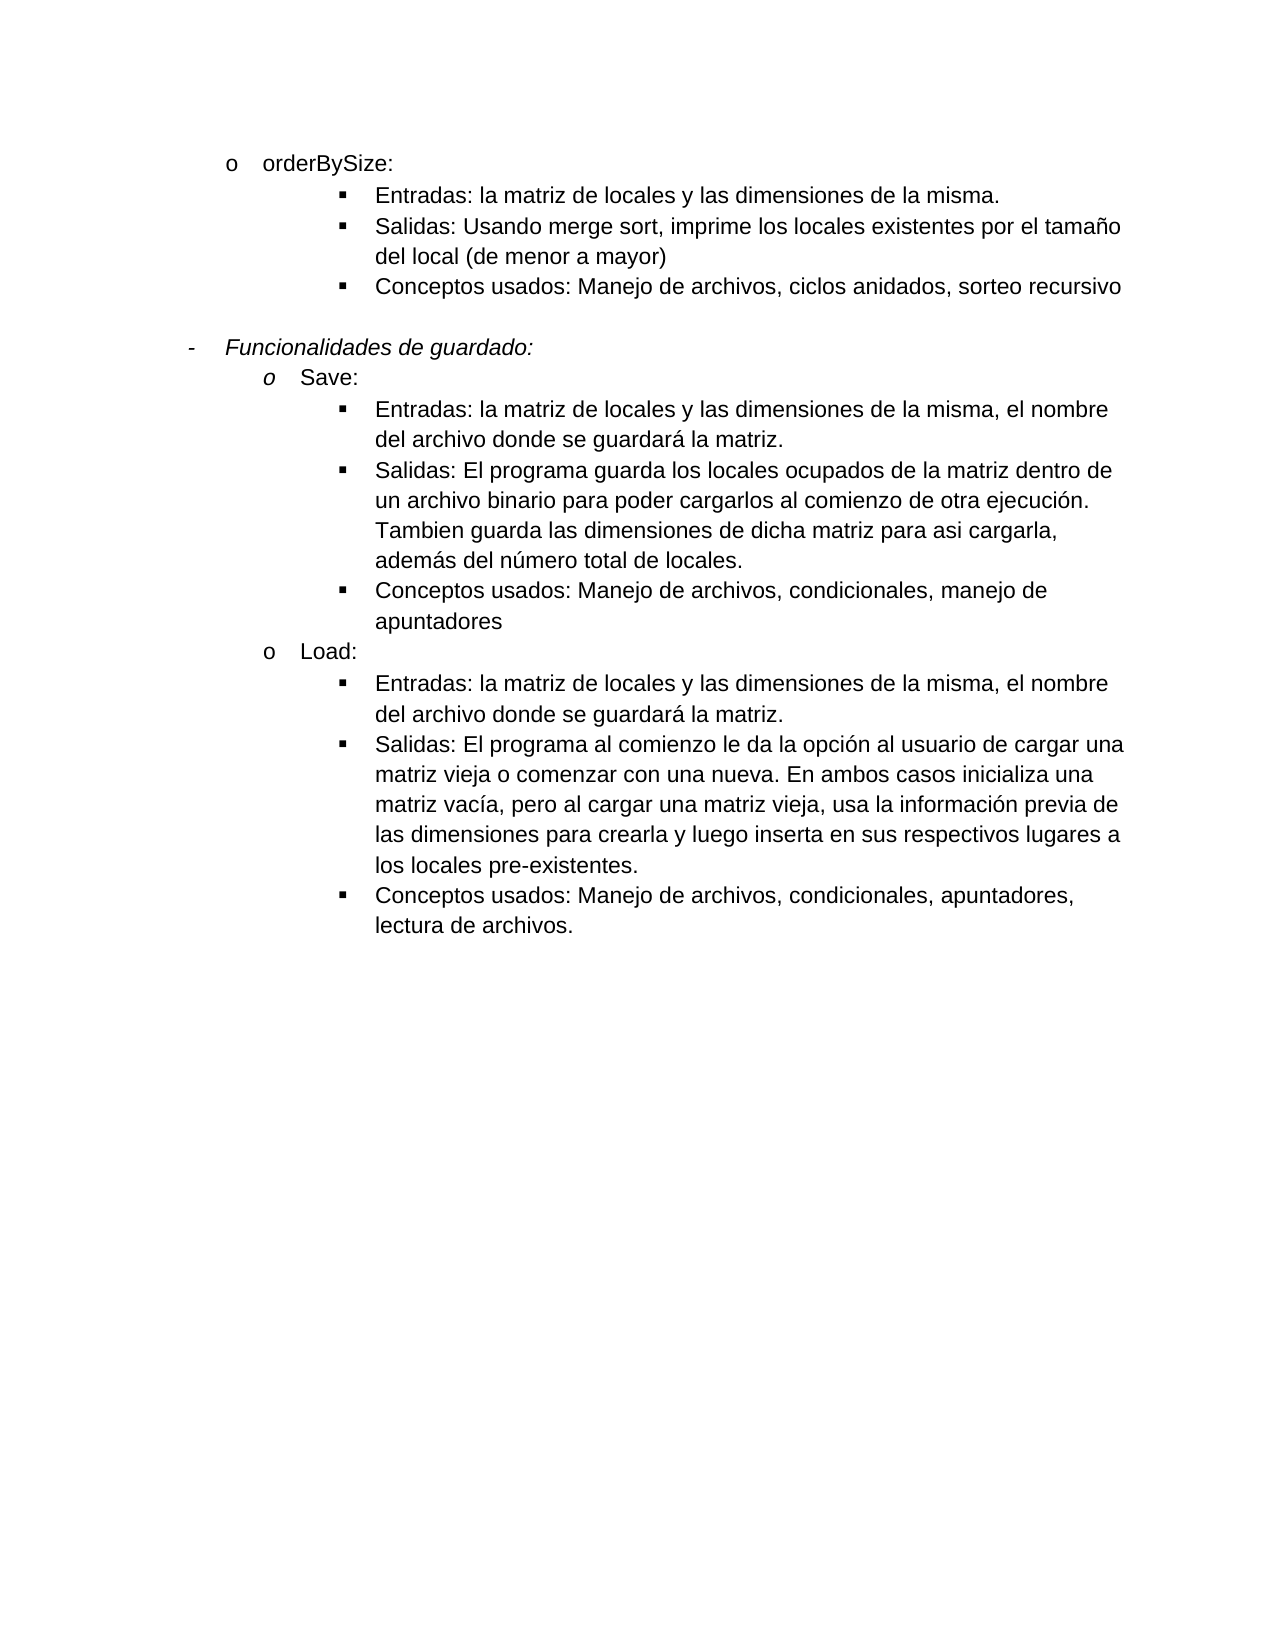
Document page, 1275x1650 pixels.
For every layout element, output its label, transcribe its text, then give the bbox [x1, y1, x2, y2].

list Salidas: El programa al comienzo le da la opción al usuario de cargar una matriz vieja o comenzar con una nueva. En ambos casos inicializa una matriz vacía, pero al cargar una matriz vieja, usa la información previa de las dimensiones para crearla y luego inserta en sus respectivos lugares a los locales pre-existentes. [337, 731, 1125, 878]
list orderBySize: [225, 150, 1125, 178]
list Conceptos usados: Manejo de archivos, condicionales, apuntadores, lectura de archivos. [337, 882, 1125, 938]
list Funcionalidades de guardado: [187, 333, 1125, 360]
list Entradas: la matriz de locales y las dimensiones de la misma, el nombre del archivo donde se guardará la matriz. [337, 396, 1125, 453]
list Salidas: Usando merge sort, imprime los locales existentes por el tamaño del local (de menor a mayor) [337, 213, 1125, 269]
list Entradas: la matriz de locales y las dimensiones de la misma. [337, 182, 1125, 209]
list Salidas: El programa guarda los locales ocupados de la matriz dentro de un archivo binario para poder cargarlos al comienzo de otra ejecución. Tambien guarda las dimensiones de dicha matriz para asi cargarla, además del número total de locales. [337, 457, 1125, 574]
list Conceptos usados: Manejo de archivos, condicionales, manejo de apuntadores [337, 577, 1125, 634]
list Save: [262, 364, 1125, 392]
list Load: [262, 638, 1125, 666]
list Conceptos usados: Manejo de archivos, ciclos anidados, sorteo recursivo [337, 273, 1125, 299]
list Entradas: la matriz de locales y las dimensiones de la misma, el nombre del archivo donde se guardará la matriz. [337, 670, 1125, 727]
